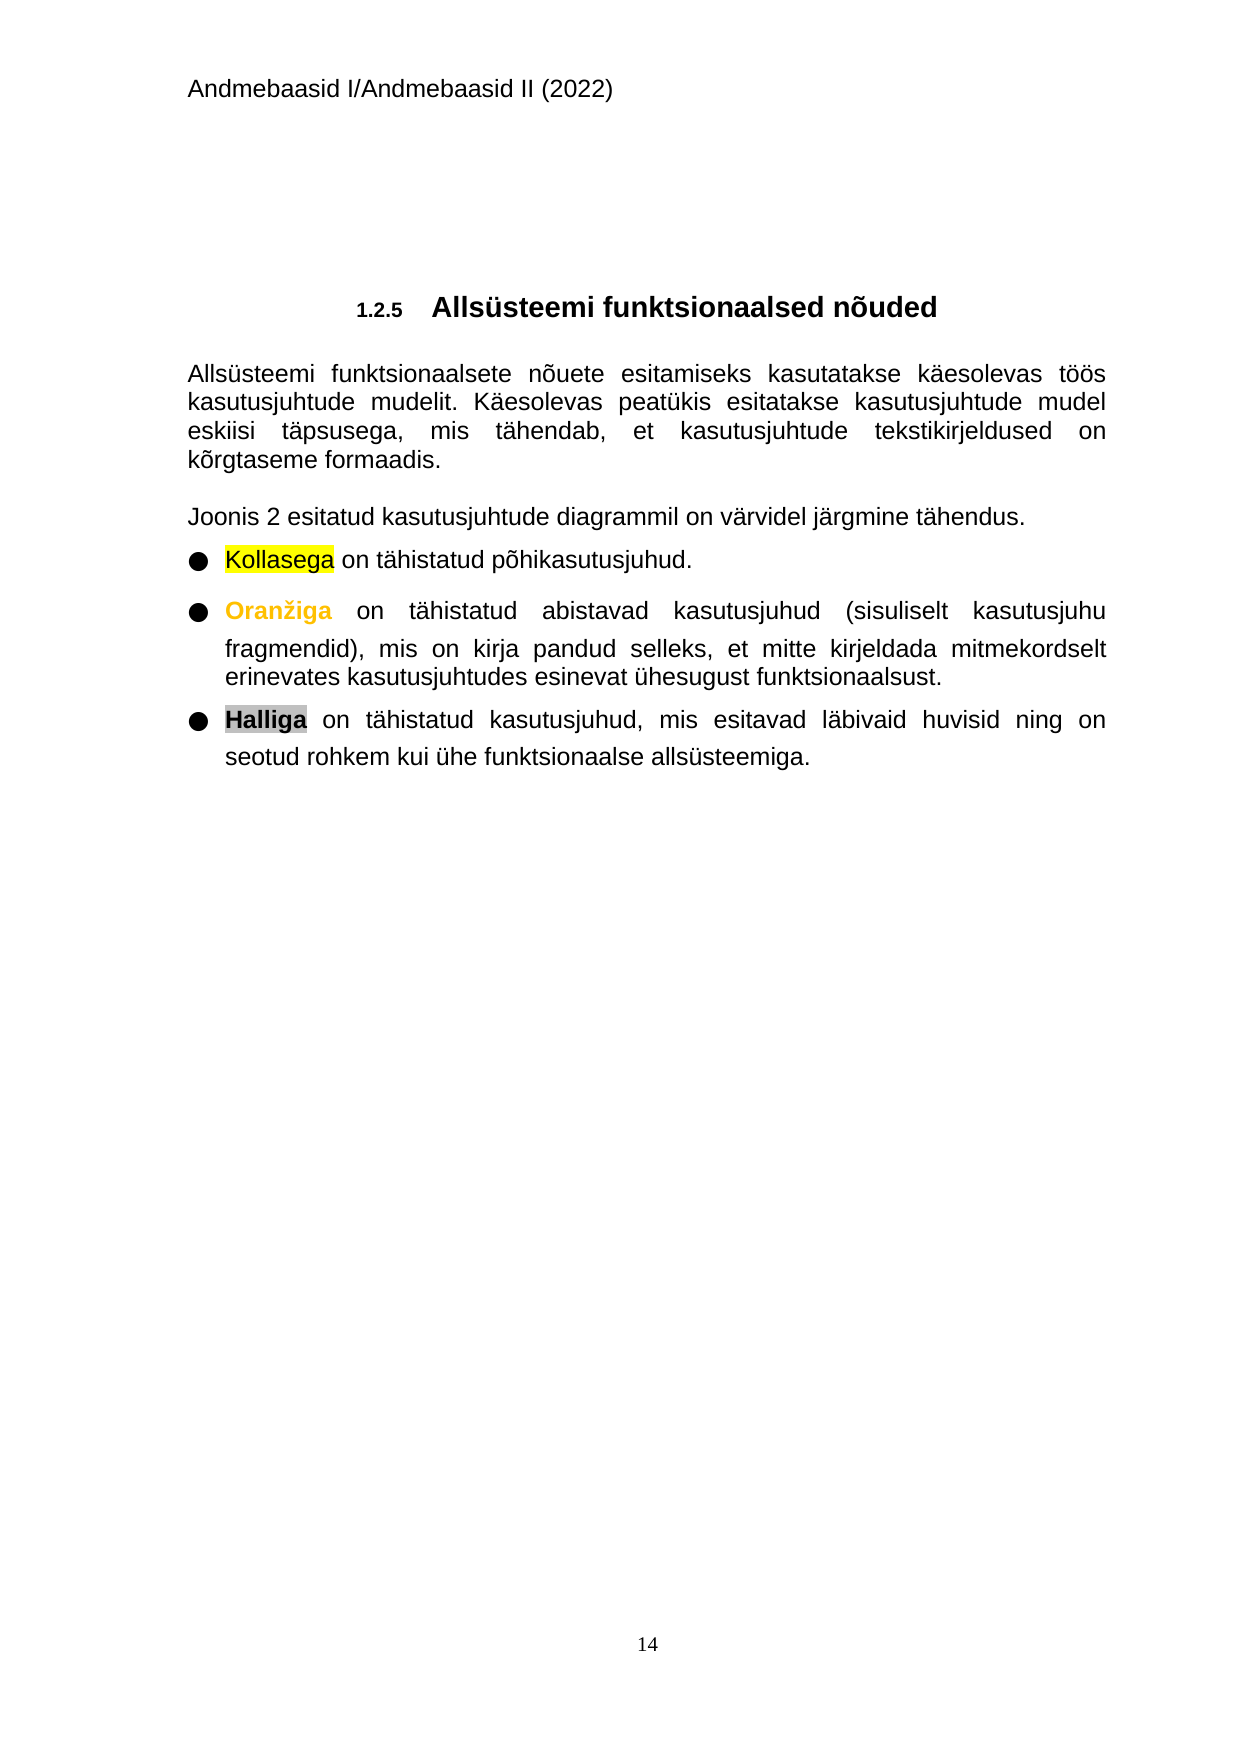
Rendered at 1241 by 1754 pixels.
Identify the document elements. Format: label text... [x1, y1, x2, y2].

list Allsüsteemi funktsionaalsed nõuded [187, 290, 1107, 323]
list Halliga on tähistatud kasutusjuhud, mis esitavad läbivaid huvisid ning on seotud rohkem kui ühe funktsionaalse allsüsteemiga. [187, 691, 1107, 771]
text Allsüsteemi funktsionaalsete nõuete esitamiseks kasutatakse käesolevas töös kasutusjuhtude mudelit. Käesolevas peatükis esitatakse kasutusjuhtude mudel eskiisi täpsusega, mis tähendab, et kasutusjuhtude tekstikirjeldused on kõrgtaseme formaadis. [187, 358, 1107, 473]
list Oranžiga on tähistatud abistavad kasutusjuhud (sisuliselt kasutusjuhu fragmendid), mis on kirja pandud selleks, et mitte kirjeldada mitmekordselt erinevates kasutusjuhtudes esinevat ühesugust funktsionaalsust. [187, 582, 1107, 691]
text Joonis 2 esitatud kasutusjuhtude diagrammil on värvidel järgmine tähendus. [187, 502, 1107, 531]
list Kollasega on tähistatud põhikasutusjuhud. [187, 531, 1107, 582]
